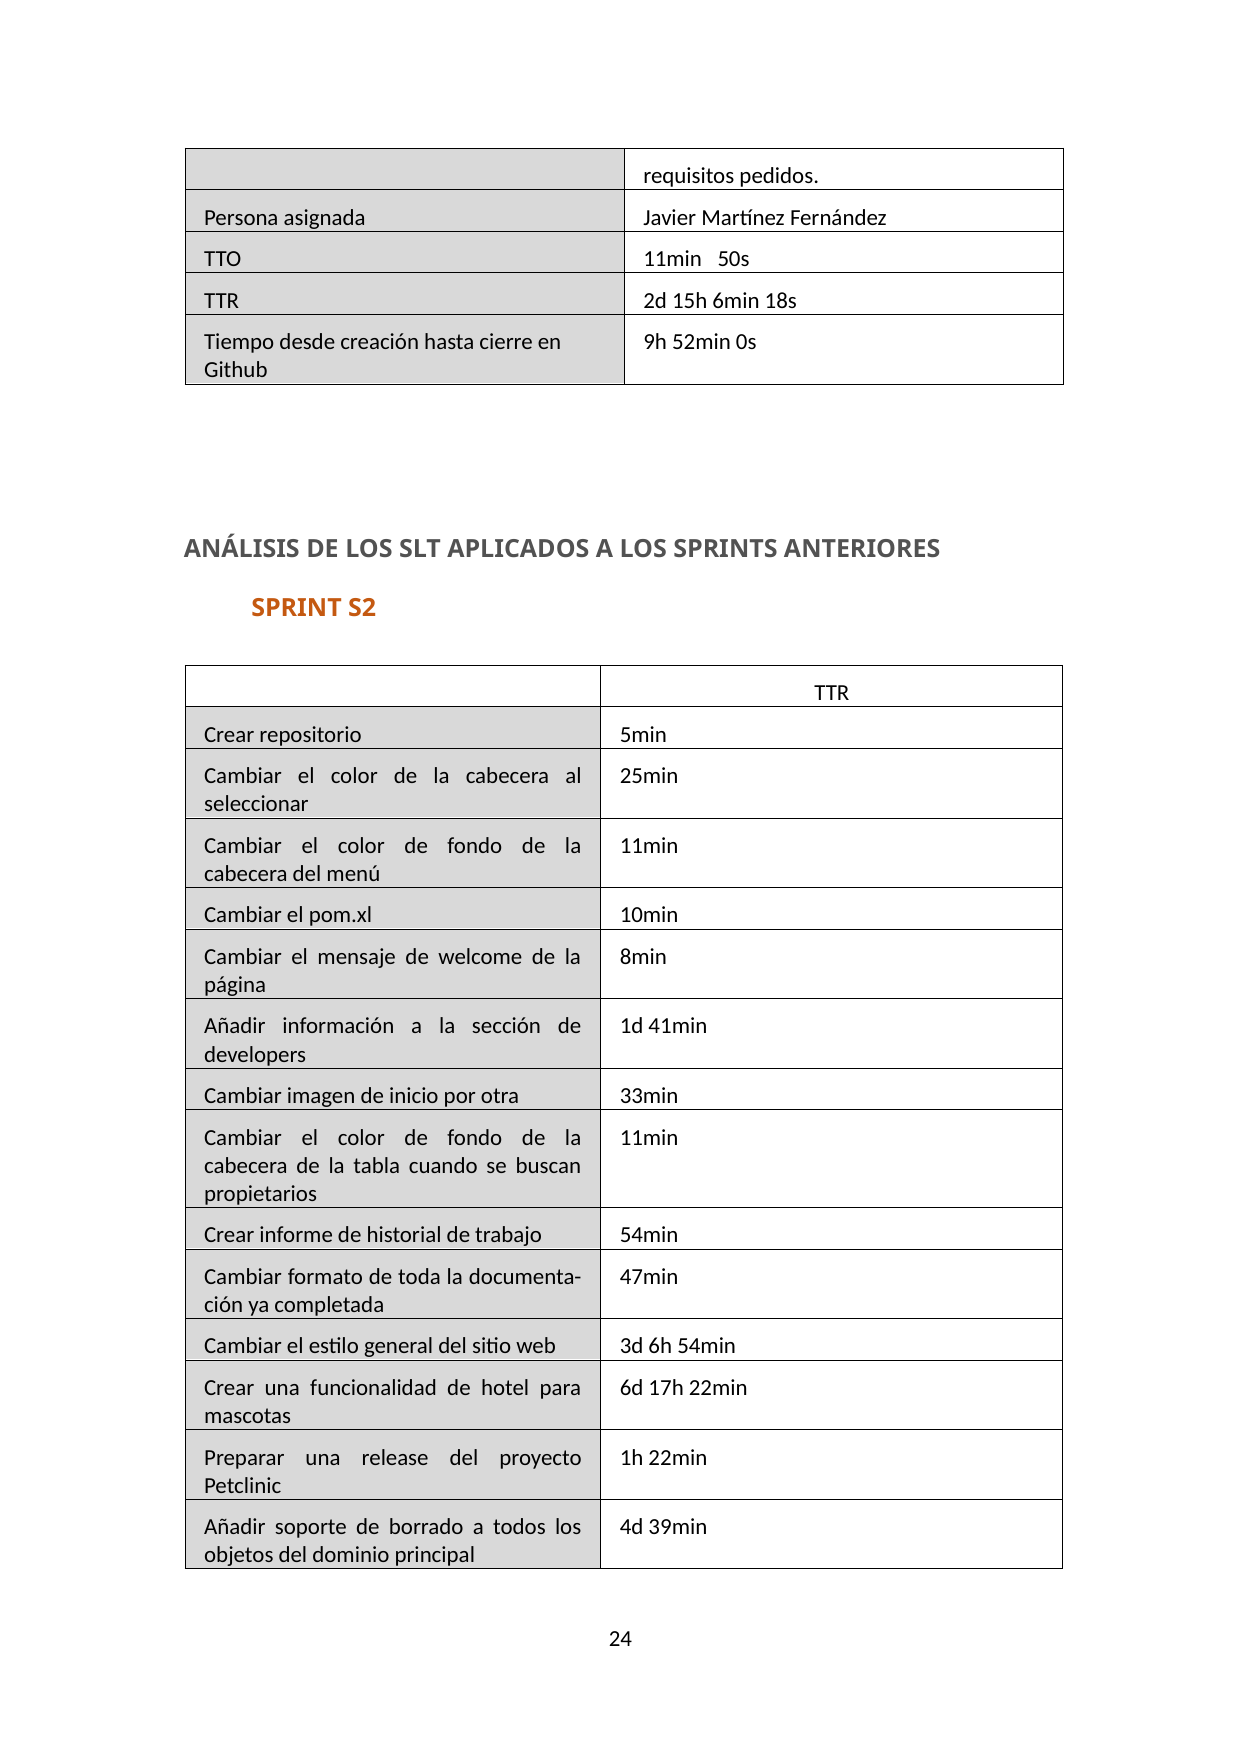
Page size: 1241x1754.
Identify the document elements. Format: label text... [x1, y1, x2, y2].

table_cell Crear una funcionalidad de hotel para mascotas [186, 1361, 600, 1429]
table_cell 9h 52min 0s [625, 315, 1063, 383]
table_cell Cambiar imagen de inicio por otra [186, 1069, 600, 1109]
table_cell 25min [601, 749, 1062, 817]
subtitle Análisis de los slt aplicados a los sprints anteriores [177, 531, 1056, 565]
table_cell 3d 6h 54min [601, 1319, 1062, 1359]
table_header TTR [601, 666, 1062, 706]
table_cell Cambiar el estilo general del sitio web [186, 1319, 600, 1359]
table_cell Solución [186, 149, 624, 189]
table_cell Crear repositorio [186, 707, 600, 748]
table_cell 2d 15h 6min 18s [625, 273, 1063, 314]
table_cell Cambiar el color de la cabecera al seleccionar [186, 749, 600, 817]
table_cell 33min [601, 1069, 1062, 1109]
table_cell Javier Martínez Fernández [625, 190, 1063, 231]
table_cell Añadir información a la sección de developers [186, 999, 600, 1068]
table_cell Cambiar formato de toda la documenta-ción ya completada [186, 1250, 600, 1318]
table_cell TTR [186, 273, 624, 314]
table_cell 54min [601, 1208, 1062, 1248]
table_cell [625, 149, 1063, 189]
table_cell 11min 50s [625, 232, 1063, 272]
table_cell Persona asignada [186, 190, 624, 231]
subtitle Sprint s2 [177, 590, 1056, 624]
table_cell 4d 39min [601, 1500, 1062, 1568]
table_cell Cambiar el color de fondo de la cabecera de la tabla cuando se buscan propietarios [186, 1110, 600, 1207]
table_cell 1d 41min [601, 999, 1062, 1068]
table_cell 47min [601, 1250, 1062, 1318]
table_cell 5min [601, 707, 1062, 748]
table_cell 11min [601, 1110, 1062, 1207]
table_cell 6d 17h 22min [601, 1361, 1062, 1429]
table_cell 10min [601, 888, 1062, 928]
table_cell 1h 22min [601, 1430, 1062, 1499]
table_cell Cambiar el mensaje de welcome de la página [186, 930, 600, 998]
table_cell Crear informe de historial de trabajo [186, 1208, 600, 1248]
table_cell Cambiar el color de fondo de la cabecera del menú [186, 819, 600, 887]
table_cell Preparar una release del proyecto Petclinic [186, 1430, 600, 1499]
table_cell Tiempo desde creación hasta cierre en Github [186, 315, 624, 383]
table_cell Cambiar el pom.xl [186, 888, 600, 928]
table_cell TTO [186, 232, 624, 272]
table_header [186, 666, 600, 706]
table_cell 11min [601, 819, 1062, 887]
table_cell 8min [601, 930, 1062, 998]
table_cell Añadir soporte de borrado a todos los objetos del dominio principal [186, 1500, 600, 1568]
